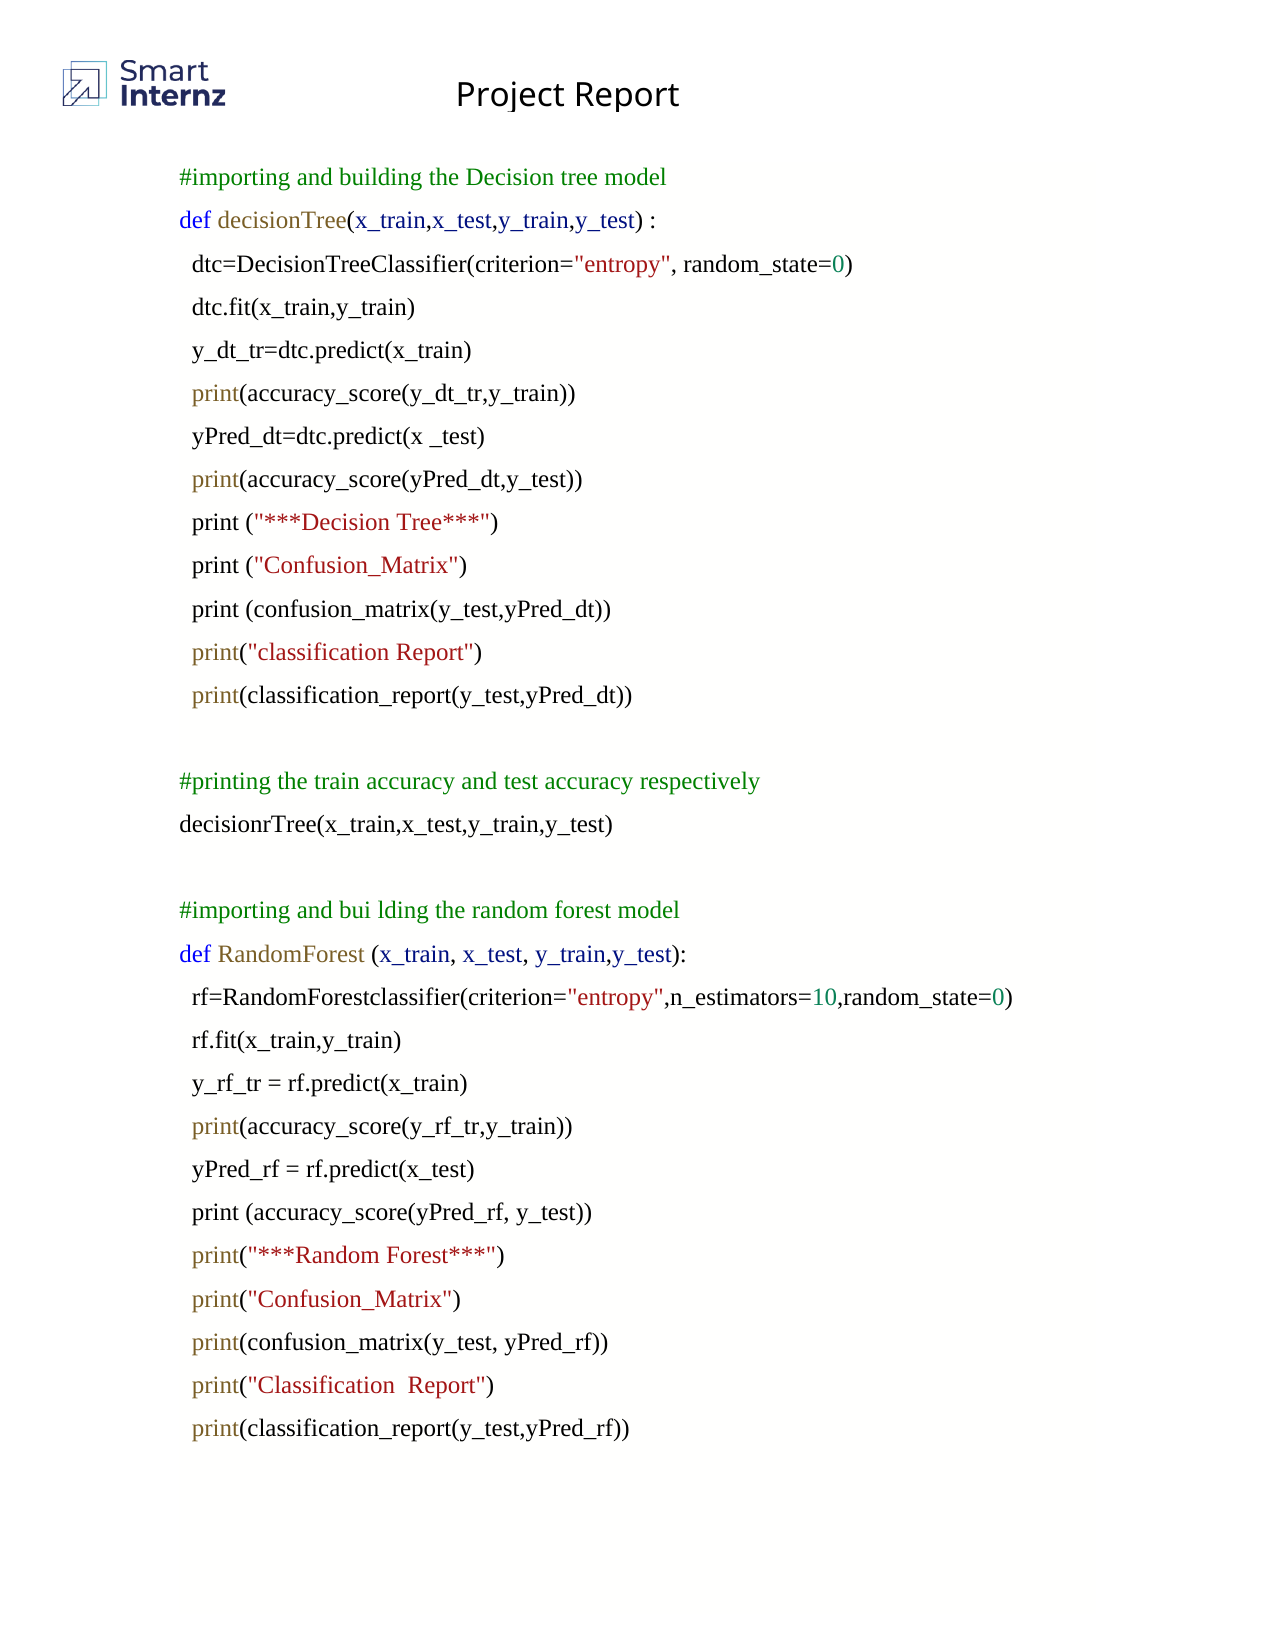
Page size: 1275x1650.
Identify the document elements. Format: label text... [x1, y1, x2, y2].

text print(accuracy_score(y_rf_tr,y_train)) [179, 1111, 1096, 1140]
text print ("Confusion_Matrix") [179, 551, 1096, 579]
text #printing the train accuracy and test accuracy respectively [179, 766, 1096, 795]
text print ("***Decision Tree***") [179, 507, 1096, 536]
text def decisionTree(x_train,x_test,y_train,y_test) : [179, 206, 1096, 234]
text dtc=DecisionTreeClassifier(criterion="entropy", random_state=0) [179, 249, 1096, 277]
text print (confusion_matrix(y_test,yPred_dt)) [179, 594, 1096, 622]
text #importing and building the Decision tree model [179, 162, 1096, 191]
text print (accuracy_score(yPred_rf, y_test)) [179, 1197, 1096, 1226]
text print(accuracy_score(y_dt_tr,y_train)) [179, 378, 1096, 407]
text def RandomForest (x_train, x_test, y_train,y_test): [179, 939, 1096, 967]
text print(classification_report(y_test,yPred_rf)) [179, 1413, 1096, 1442]
text print("Confusion_Matrix") [179, 1284, 1096, 1312]
text print("***Random Forest***") [179, 1241, 1096, 1269]
text print(confusion_matrix(y_test, yPred_rf)) [179, 1327, 1096, 1356]
text rf=RandomForestclassifier(criterion="entropy",n_estimators=10,random_state=0) [179, 982, 1096, 1011]
text rf.fit(x_train,y_train) [179, 1025, 1096, 1054]
picture [62, 60, 226, 106]
text y_dt_tr=dtc.predict(x_train) [179, 335, 1096, 364]
text yPred_rf = rf.predict(x_test) [179, 1154, 1096, 1183]
text print("classification Report") [179, 637, 1096, 666]
text decisionrTree(x_train,x_test,y_train,y_test) [179, 809, 1096, 838]
text print(classification_report(y_test,yPred_dt)) [179, 680, 1096, 709]
text #importing and bui lding the random forest model [179, 896, 1096, 924]
text dtc.fit(x_train,y_train) [179, 292, 1096, 321]
text yPred_dt=dtc.predict(x _test) [179, 421, 1096, 450]
text print("Classification Report") [179, 1370, 1096, 1399]
text y_rf_tr = rf.predict(x_train) [179, 1068, 1096, 1097]
text print(accuracy_score(yPred_dt,y_test)) [179, 464, 1096, 493]
